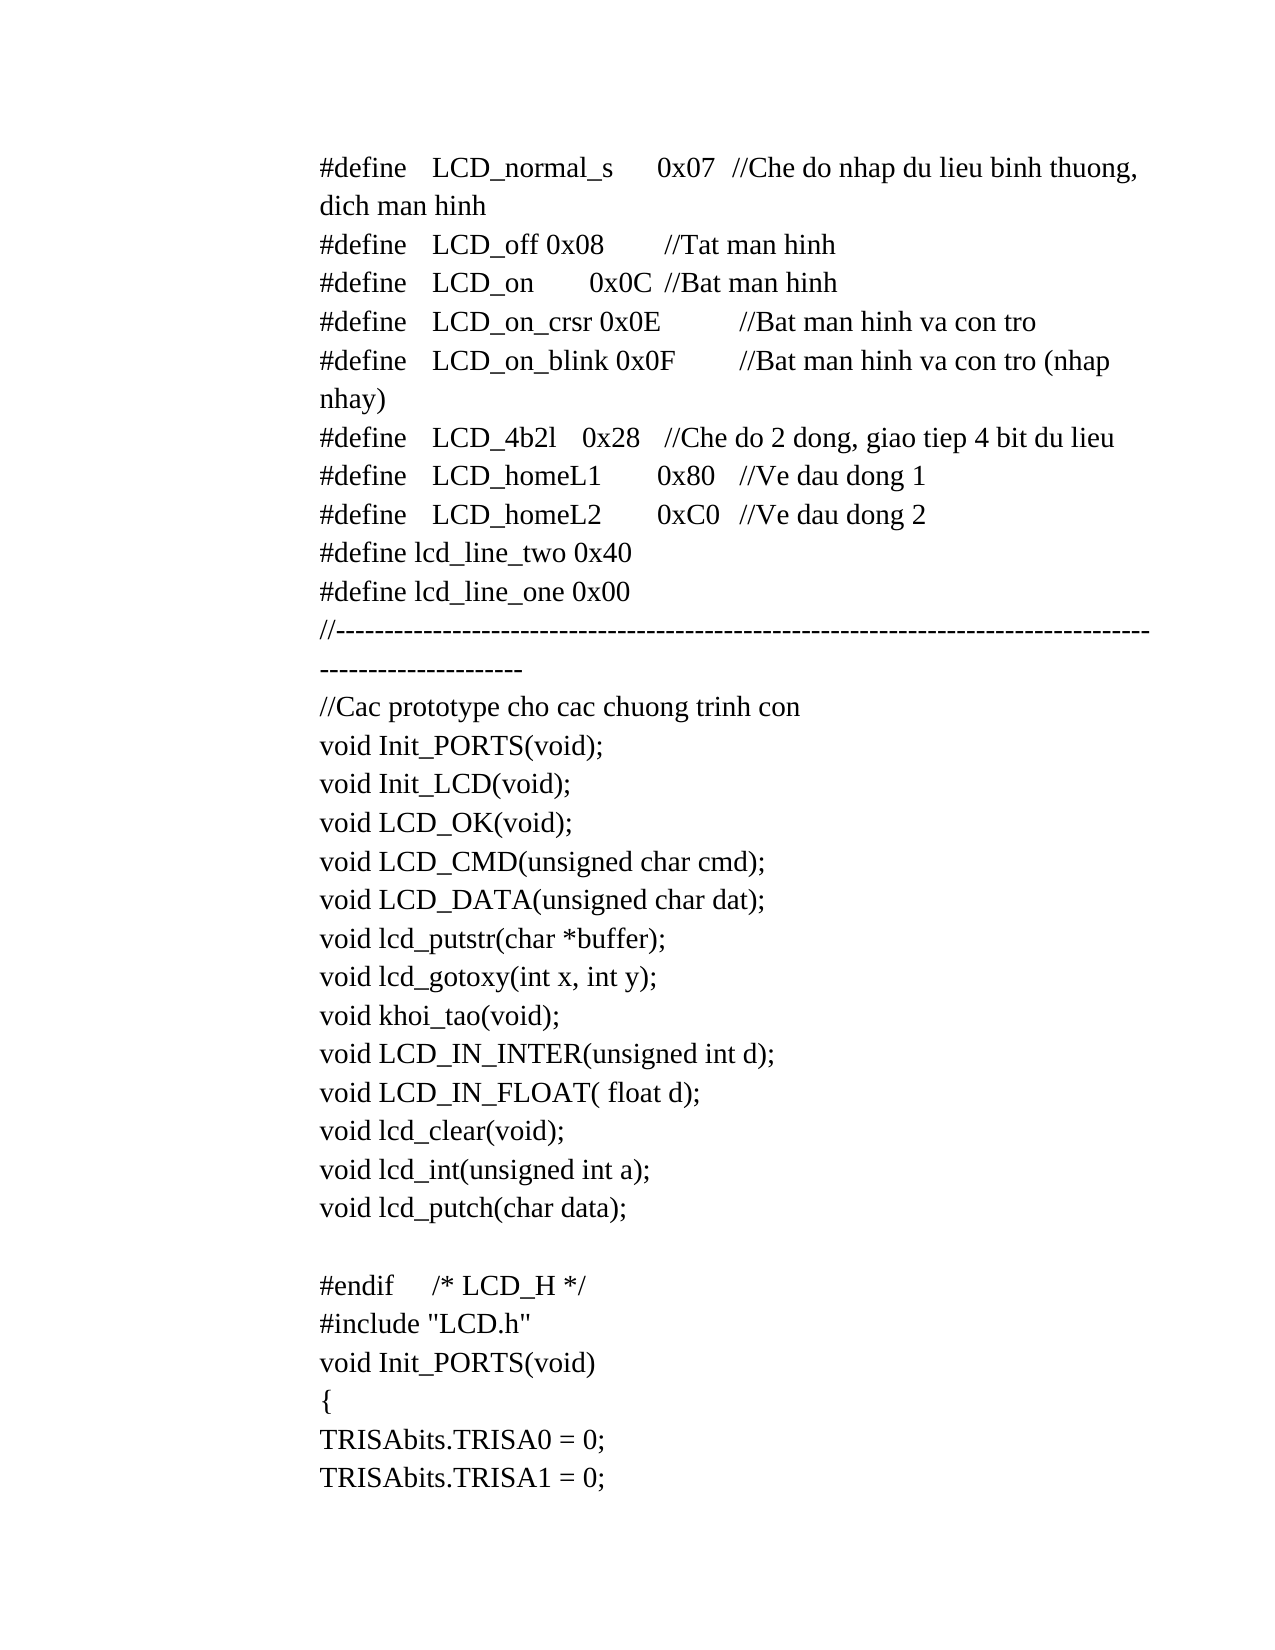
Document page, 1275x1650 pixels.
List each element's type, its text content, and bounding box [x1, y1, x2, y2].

list #define LCD_homeL1 0x80 //Ve dau dong 1 [319, 458, 1157, 492]
list //--------------------------------------------------------------------------------------------------------- [319, 612, 1157, 684]
list TRISAbits.TRISA0 = 0; [319, 1422, 1157, 1455]
list void Init_LCD(void); [319, 767, 1157, 800]
list void LCD_CMD(unsigned char cmd); [319, 844, 1157, 877]
list #define LCD_off 0x08 //Tat man hinh [319, 227, 1157, 261]
list void Init_PORTS(void); [319, 728, 1157, 762]
list #endif /* LCD_H */ [319, 1268, 1157, 1301]
list #define LCD_on_crsr 0x0E //Bat man hinh va con tro [319, 304, 1157, 338]
list #define LCD_on 0x0C //Bat man hinh [319, 266, 1157, 299]
list #define LCD_normal_s 0x07 //Che do nhap du lieu binh thuong, dich man hinh [319, 150, 1157, 222]
list void lcd_putstr(char *buffer); [319, 921, 1157, 954]
list void LCD_DATA(unsigned char dat); [319, 882, 1157, 916]
list #define LCD_4b2l 0x28 //Che do 2 dong, giao tiep 4 bit du lieu [319, 420, 1157, 453]
list #define lcd_line_two 0x40 [319, 535, 1157, 569]
list //Cac prototype cho cac chuong trinh con [319, 689, 1157, 723]
list void khoi_tao(void); [319, 998, 1157, 1031]
list #include "LCD.h" [319, 1306, 1157, 1340]
list #define LCD_on_blink 0x0F //Bat man hinh va con tro (nhap nhay) [319, 343, 1157, 415]
list { [319, 1383, 1157, 1417]
list void lcd_clear(void); [319, 1113, 1157, 1147]
list void LCD_IN_FLOAT( float d); [319, 1075, 1157, 1108]
list void Init_PORTS(void) [319, 1345, 1157, 1378]
list void lcd_gotoxy(int x, int y); [319, 959, 1157, 993]
list void lcd_int(unsigned int a); [319, 1152, 1157, 1186]
list TRISAbits.TRISA1 = 0; [319, 1460, 1157, 1494]
list #define lcd_line_one 0x00 [319, 574, 1157, 607]
list void lcd_putch(char data); [319, 1191, 1157, 1224]
list #define LCD_homeL2 0xC0 //Ve dau dong 2 [319, 497, 1157, 530]
list void LCD_OK(void); [319, 805, 1157, 839]
list void LCD_IN_INTER(unsigned int d); [319, 1036, 1157, 1070]
